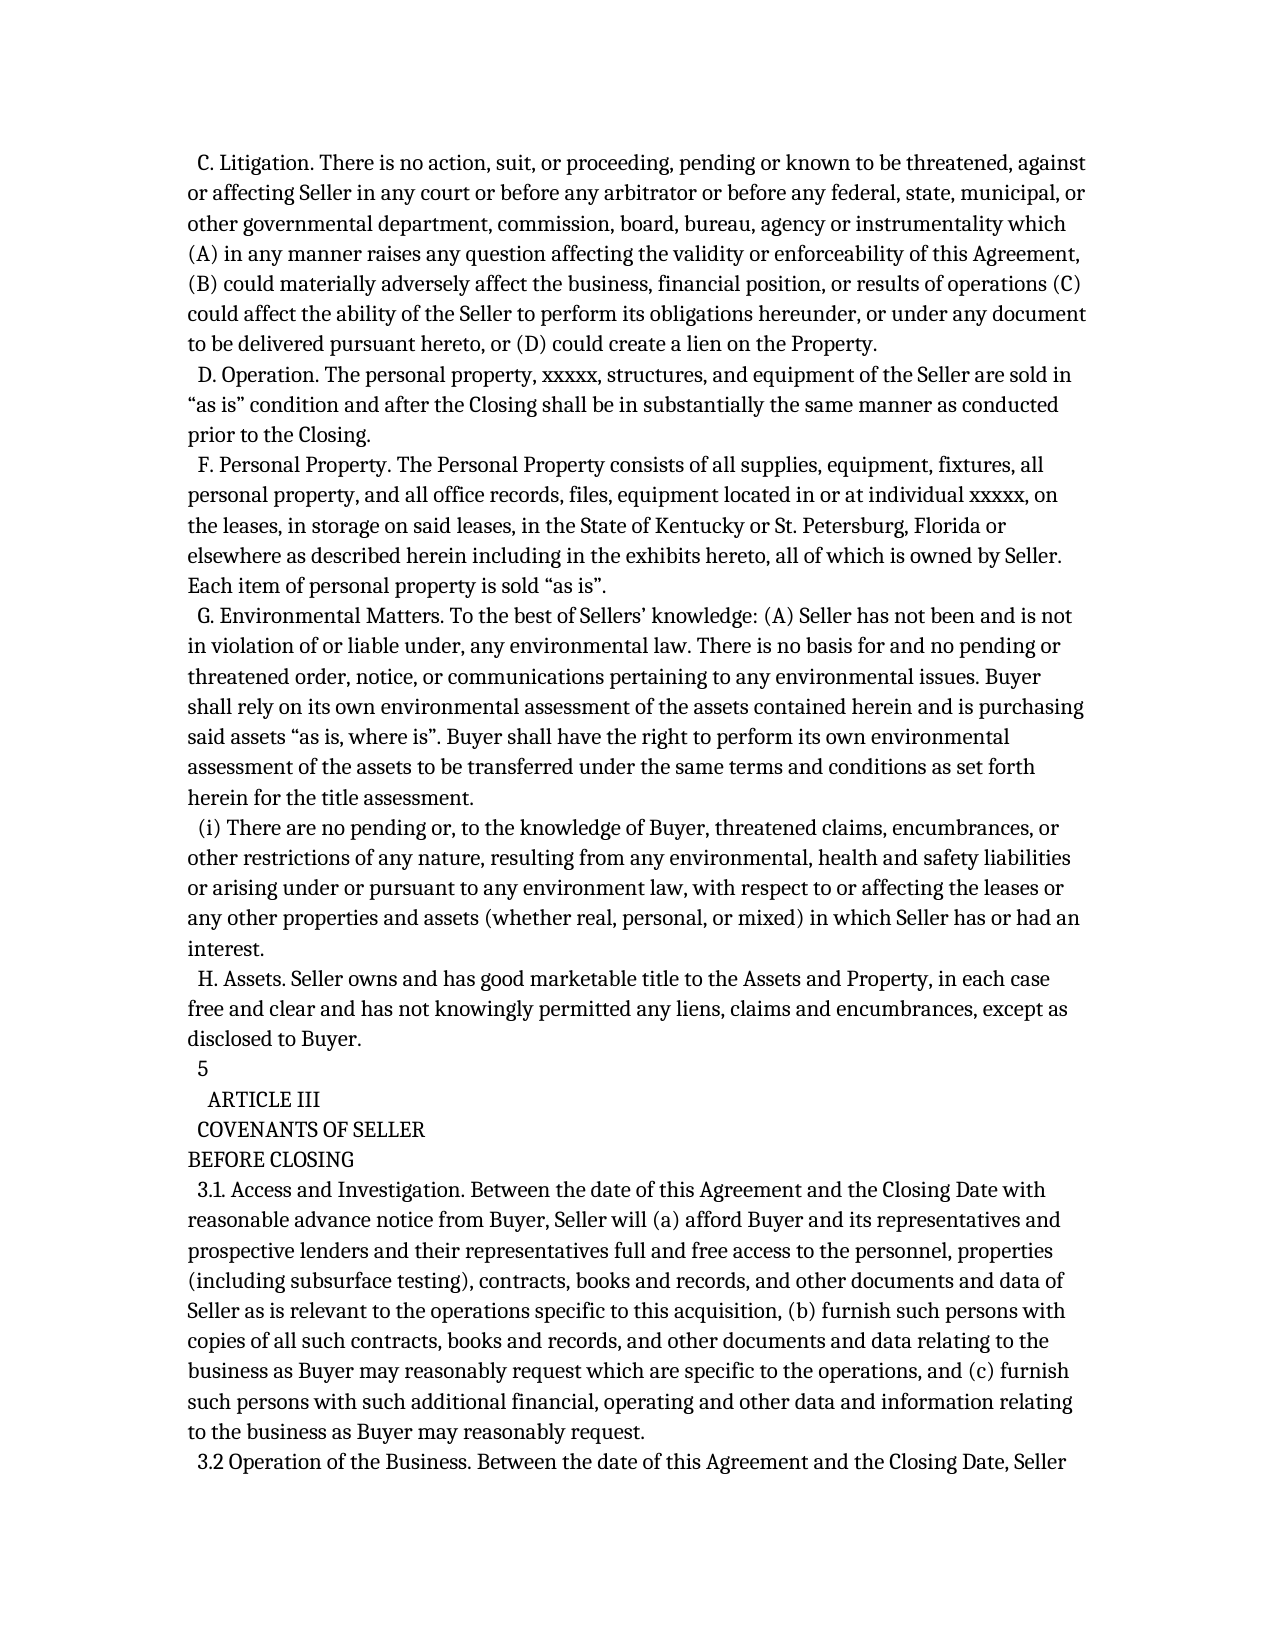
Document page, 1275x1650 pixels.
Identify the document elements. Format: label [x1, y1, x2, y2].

text [187, 150, 1087, 1475]
